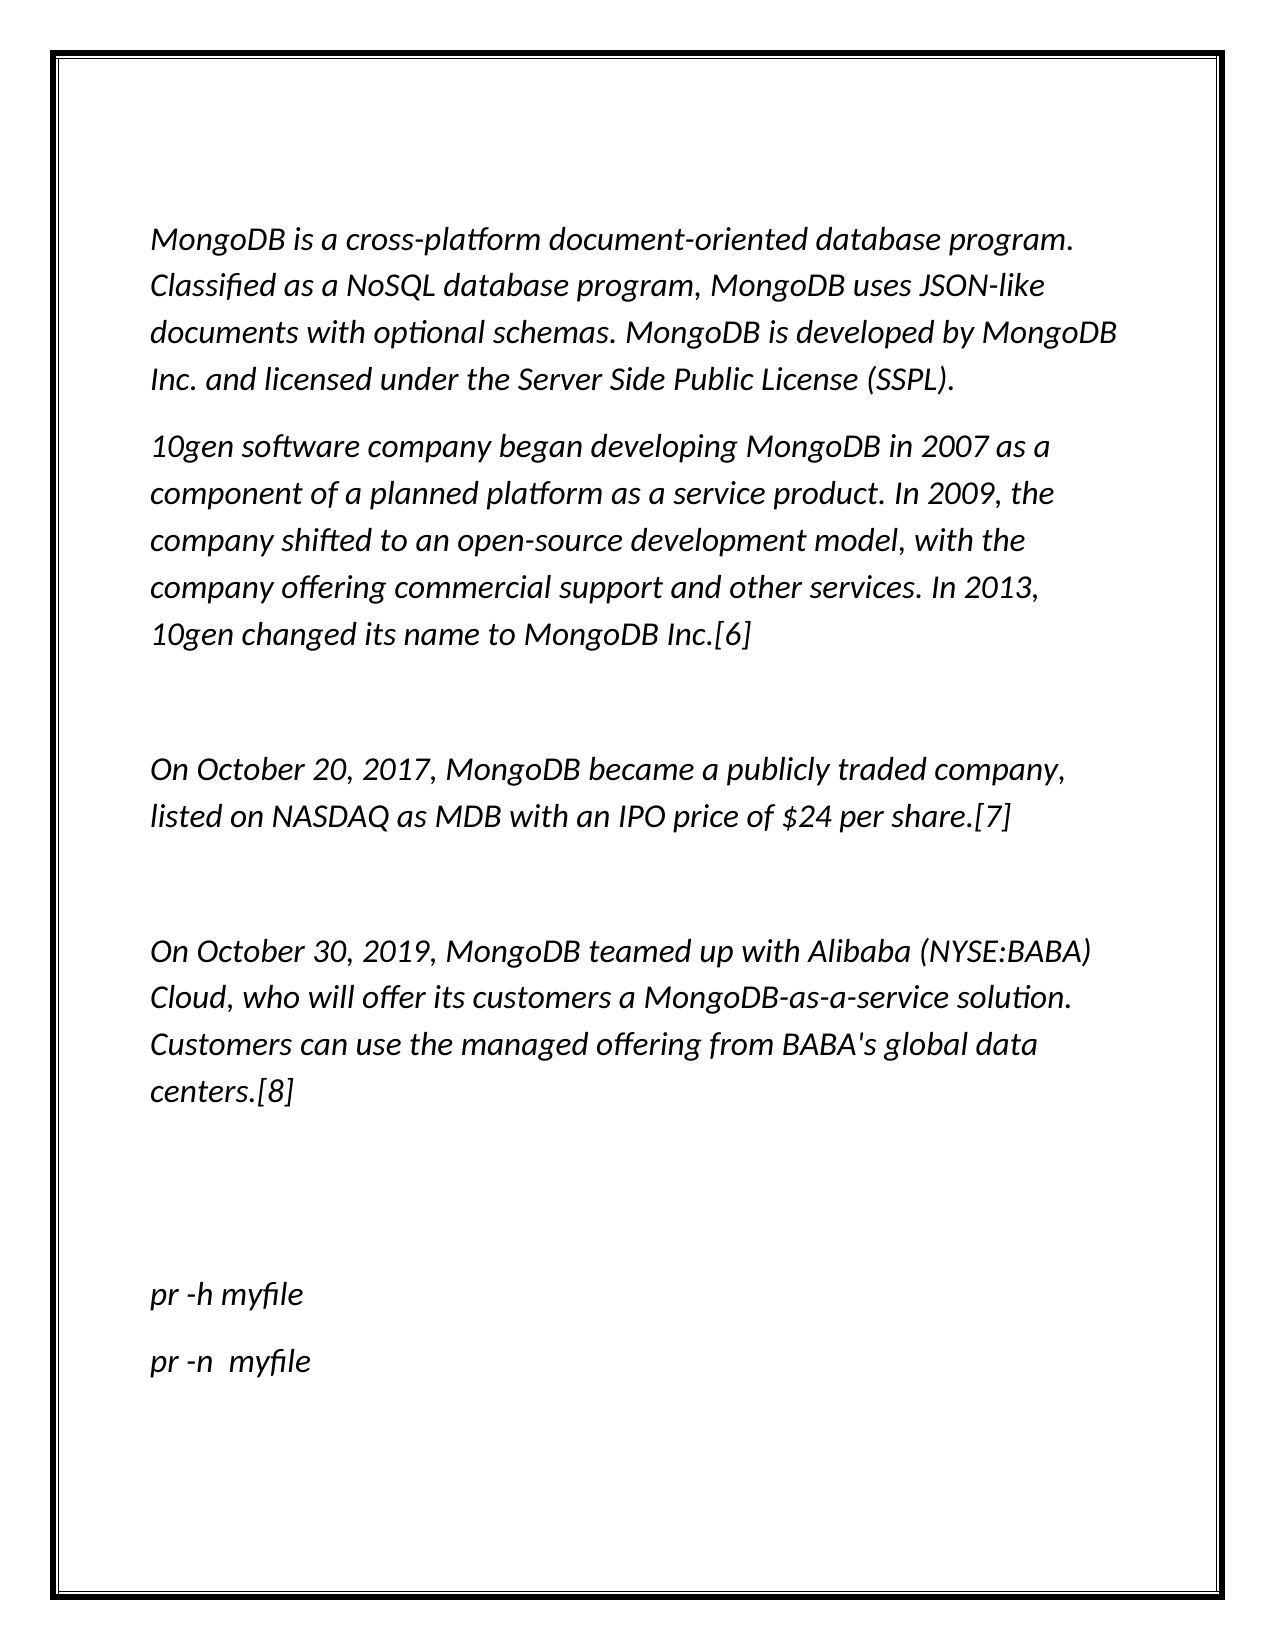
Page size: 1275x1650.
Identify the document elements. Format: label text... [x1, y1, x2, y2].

text pr -n myfile [150, 1341, 1125, 1381]
text pr -h myfile [150, 1273, 1125, 1314]
text 10gen software company began developing MongoDB in 2007 as a component of a planned platform as a service product. In 2009, the company shifted to an open-source development model, with the company offering commercial support and other services. In 2013, 10gen changed its name to MongoDB Inc.[6] [150, 426, 1125, 653]
text On October 30, 2019, MongoDB teamed up with Alibaba (NYSE:BABA) Cloud, who will offer its customers a MongoDB-as-a-service solution. Customers can use the managed offering from BABA's global data centers.[8] [150, 930, 1125, 1111]
text On October 20, 2017, MongoDB became a publicly traded company, listed on NASDAQ as MDB with an IPO price of $24 per share.[7] [150, 748, 1125, 835]
text MongoDB is a cross-platform document-oriented database program. Classified as a NoSQL database program, MongoDB uses JSON-like documents with optional schemas. MongoDB is developed by MongoDB Inc. and licensed under the Server Side Public License (SSPL). [150, 218, 1125, 399]
